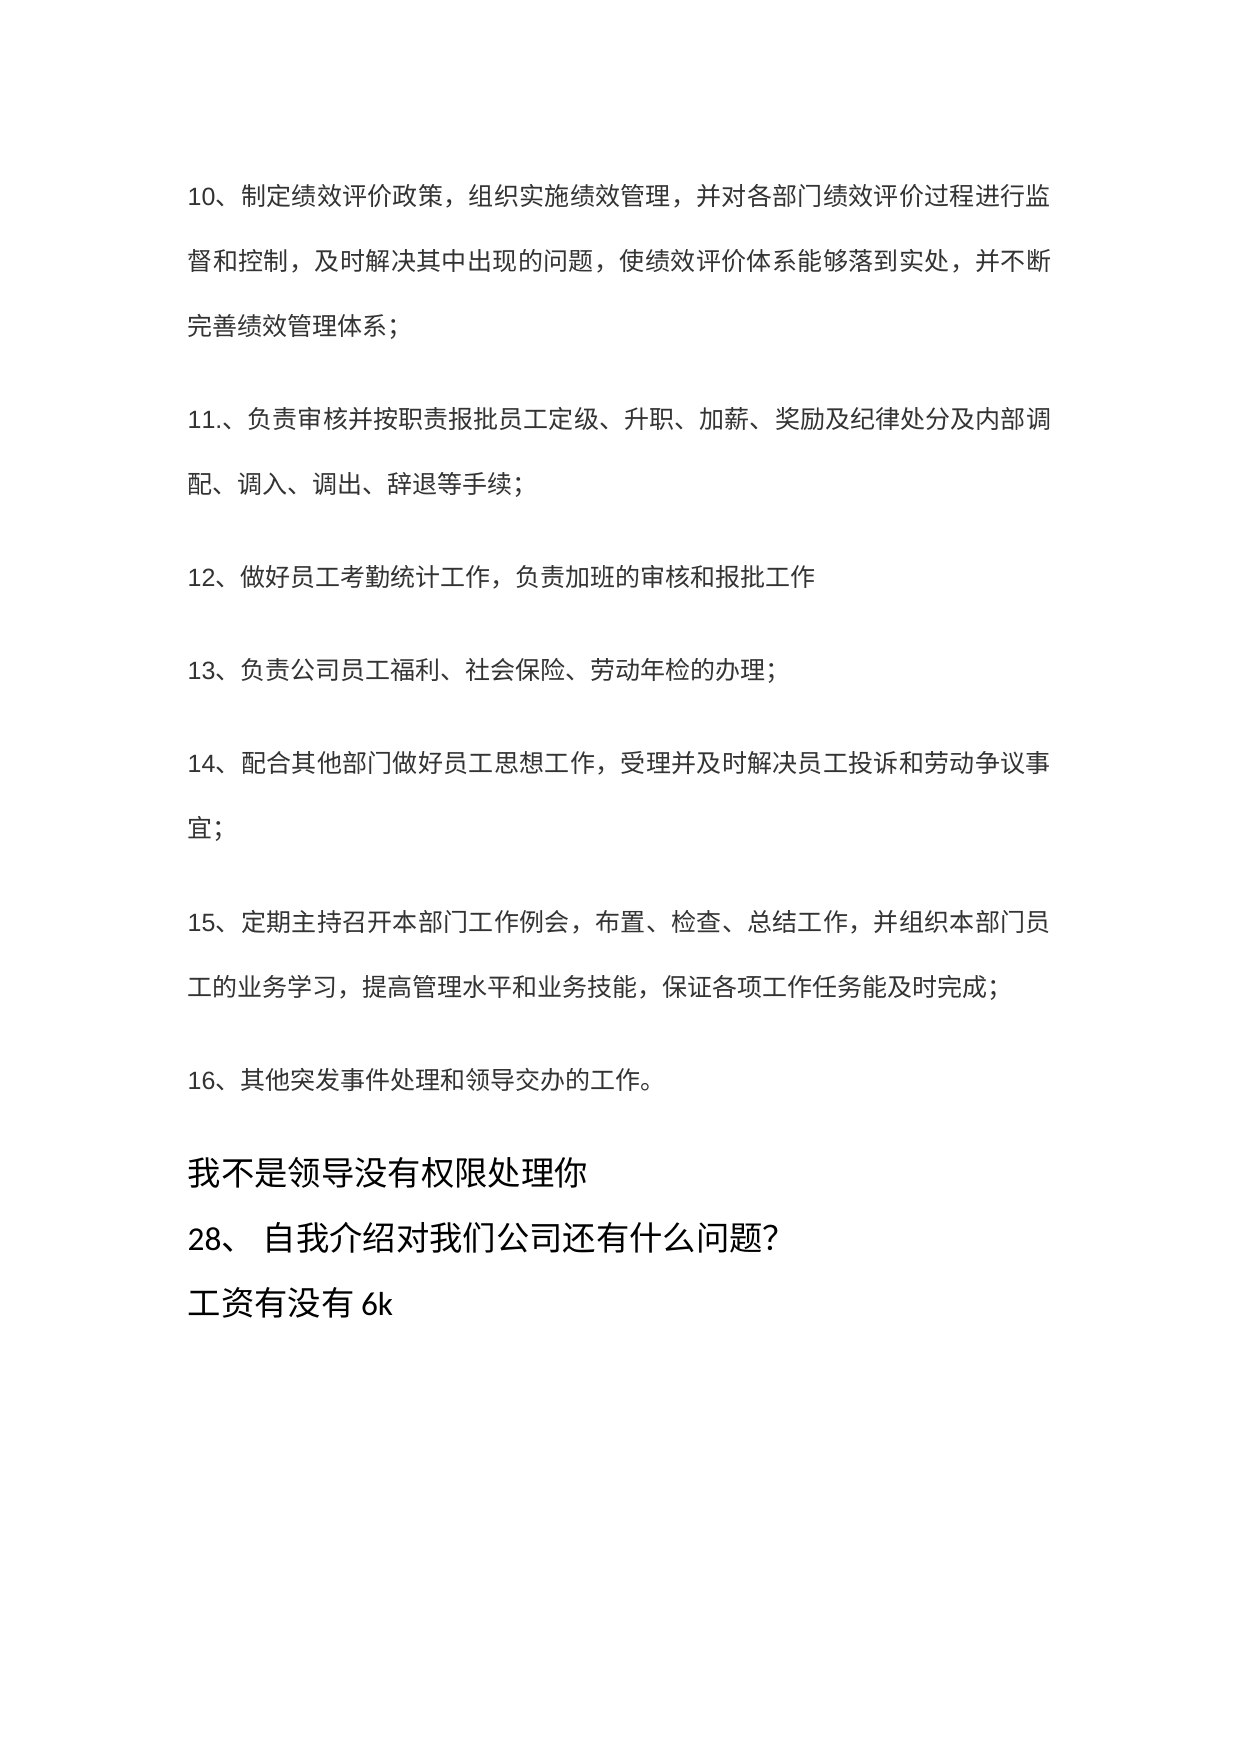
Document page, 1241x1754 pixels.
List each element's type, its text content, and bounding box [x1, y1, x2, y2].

text 工资有没有6k [187, 1269, 1053, 1334]
text 15、定期主持召开本部门工作例会，布置、检查、总结工作，并组织本部门员工的业务学习，提高管理水平和业务技能，保证各项工作任务能及时完成； [187, 888, 1053, 1018]
text 14、配合其他部门做好员工思想工作，受理并及时解决员工投诉和劳动争议事宜； [187, 729, 1053, 859]
text 10、制定绩效评价政策，组织实施绩效管理，并对各部门绩效评价过程进行监督和控制，及时解决其中出现的问题，使绩效评价体系能够落到实处，并不断完善绩效管理体系； [187, 162, 1053, 357]
text 我不是领导没有权限处理你 [187, 1139, 1053, 1204]
text 16、其他突发事件处理和领导交办的工作。 [187, 1046, 1053, 1111]
text 13、负责公司员工福利、社会保险、劳动年检的办理； [187, 636, 1053, 701]
list 自我介绍对我们公司还有什么问题？ [187, 1204, 1053, 1269]
text 11.、负责审核并按职责报批员工定级、升职、加薪、奖励及纪律处分及内部调配、调入、调出、辞退等手续； [187, 385, 1053, 515]
text 12、做好员工考勤统计工作，负责加班的审核和报批工作 [187, 543, 1053, 608]
